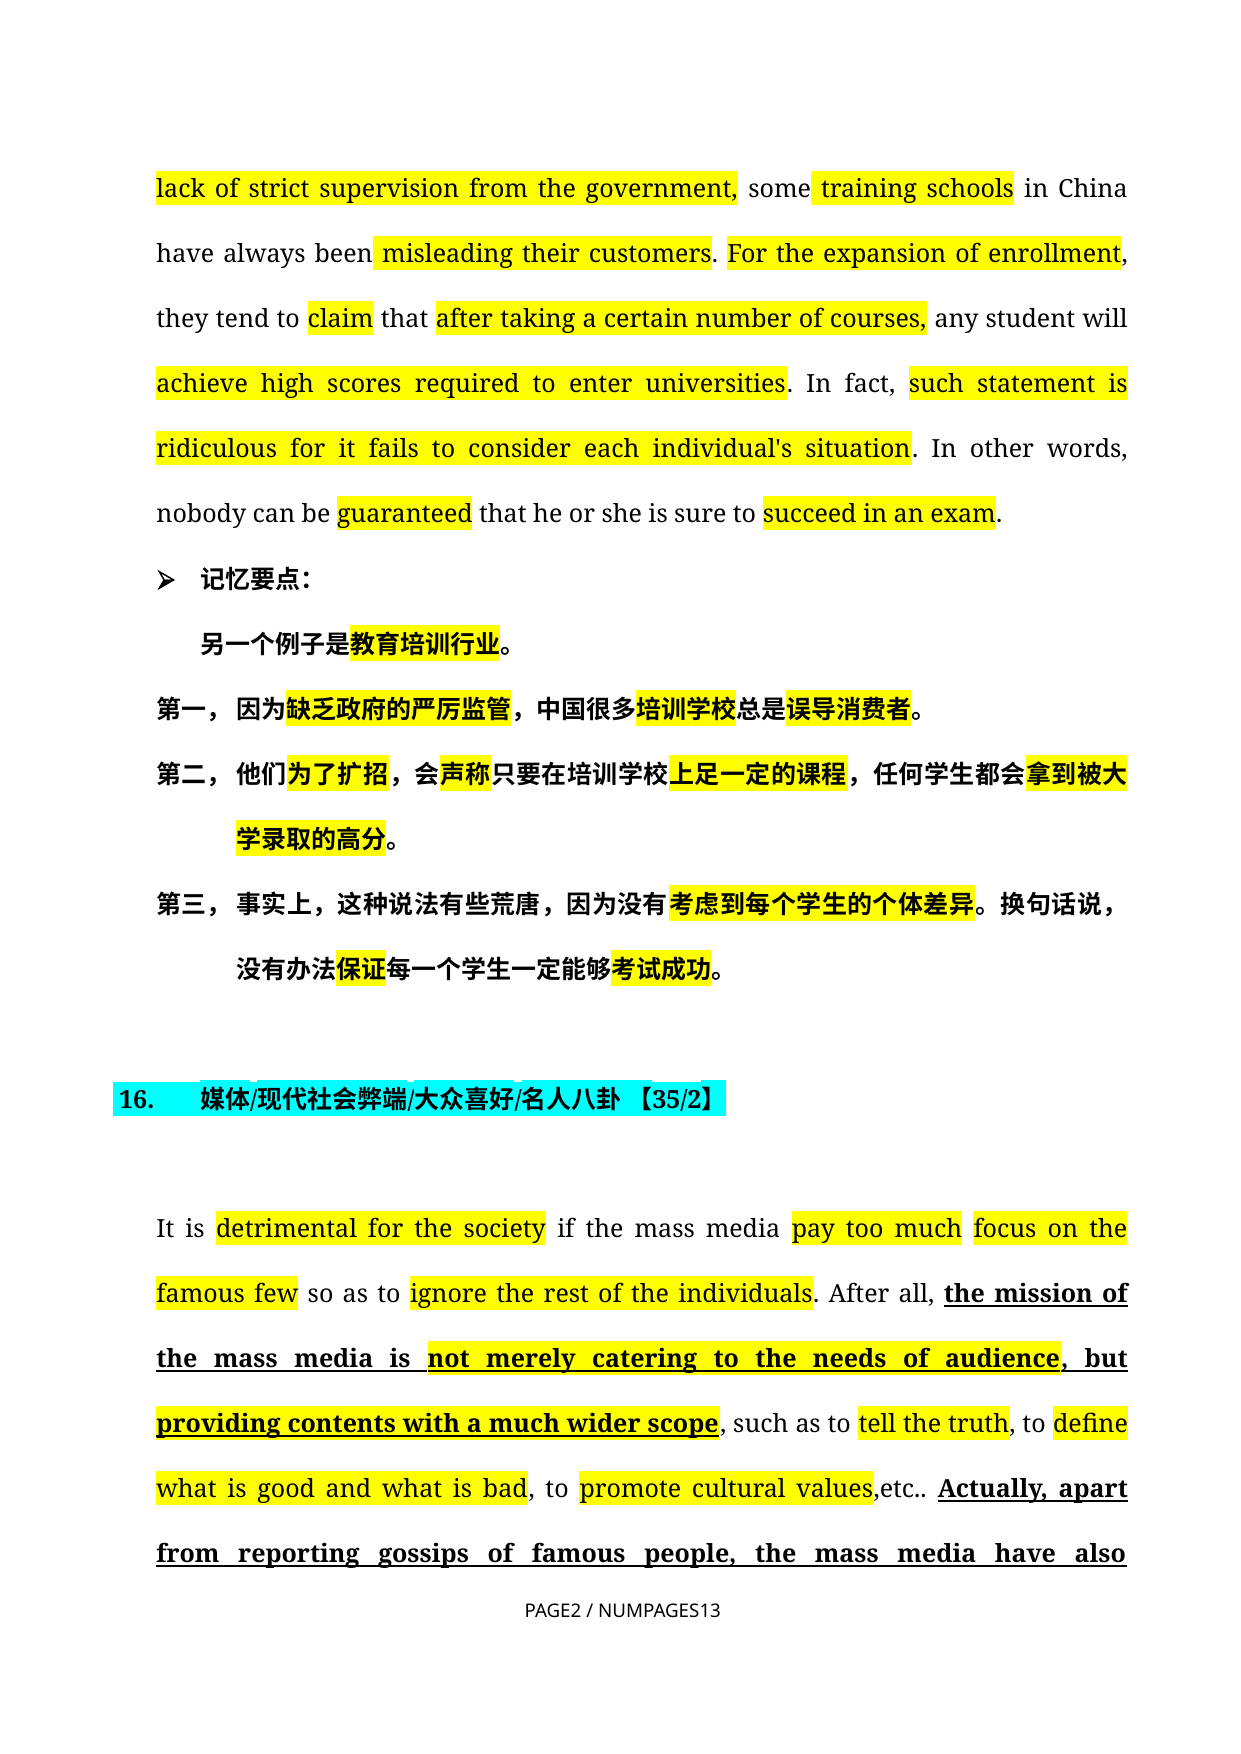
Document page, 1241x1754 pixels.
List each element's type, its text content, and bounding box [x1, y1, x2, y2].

list 因为缺乏政府的严厉监管，中国很多培训学校总是误导消费者。 [156, 676, 1128, 741]
list 另一个例子是教育培训行业。 [200, 611, 1128, 676]
list 记忆要点： [156, 546, 1128, 611]
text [156, 156, 1128, 546]
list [156, 1371, 1128, 1586]
list 媒体/现代社会弊端/大众喜好/名人八卦 【35/2】 [112, 1066, 1128, 1131]
list 事实上，这种说法有些荒唐，因为没有考虑到每个学生的个体差异。换句话说，没有办法保证每一个学生一定能够考试成功。 [156, 871, 1128, 1001]
list 他们为了扩招，会声称只要在培训学校上足一定的课程，任何学生都会拿到被大学录取的高分。 [156, 741, 1128, 871]
